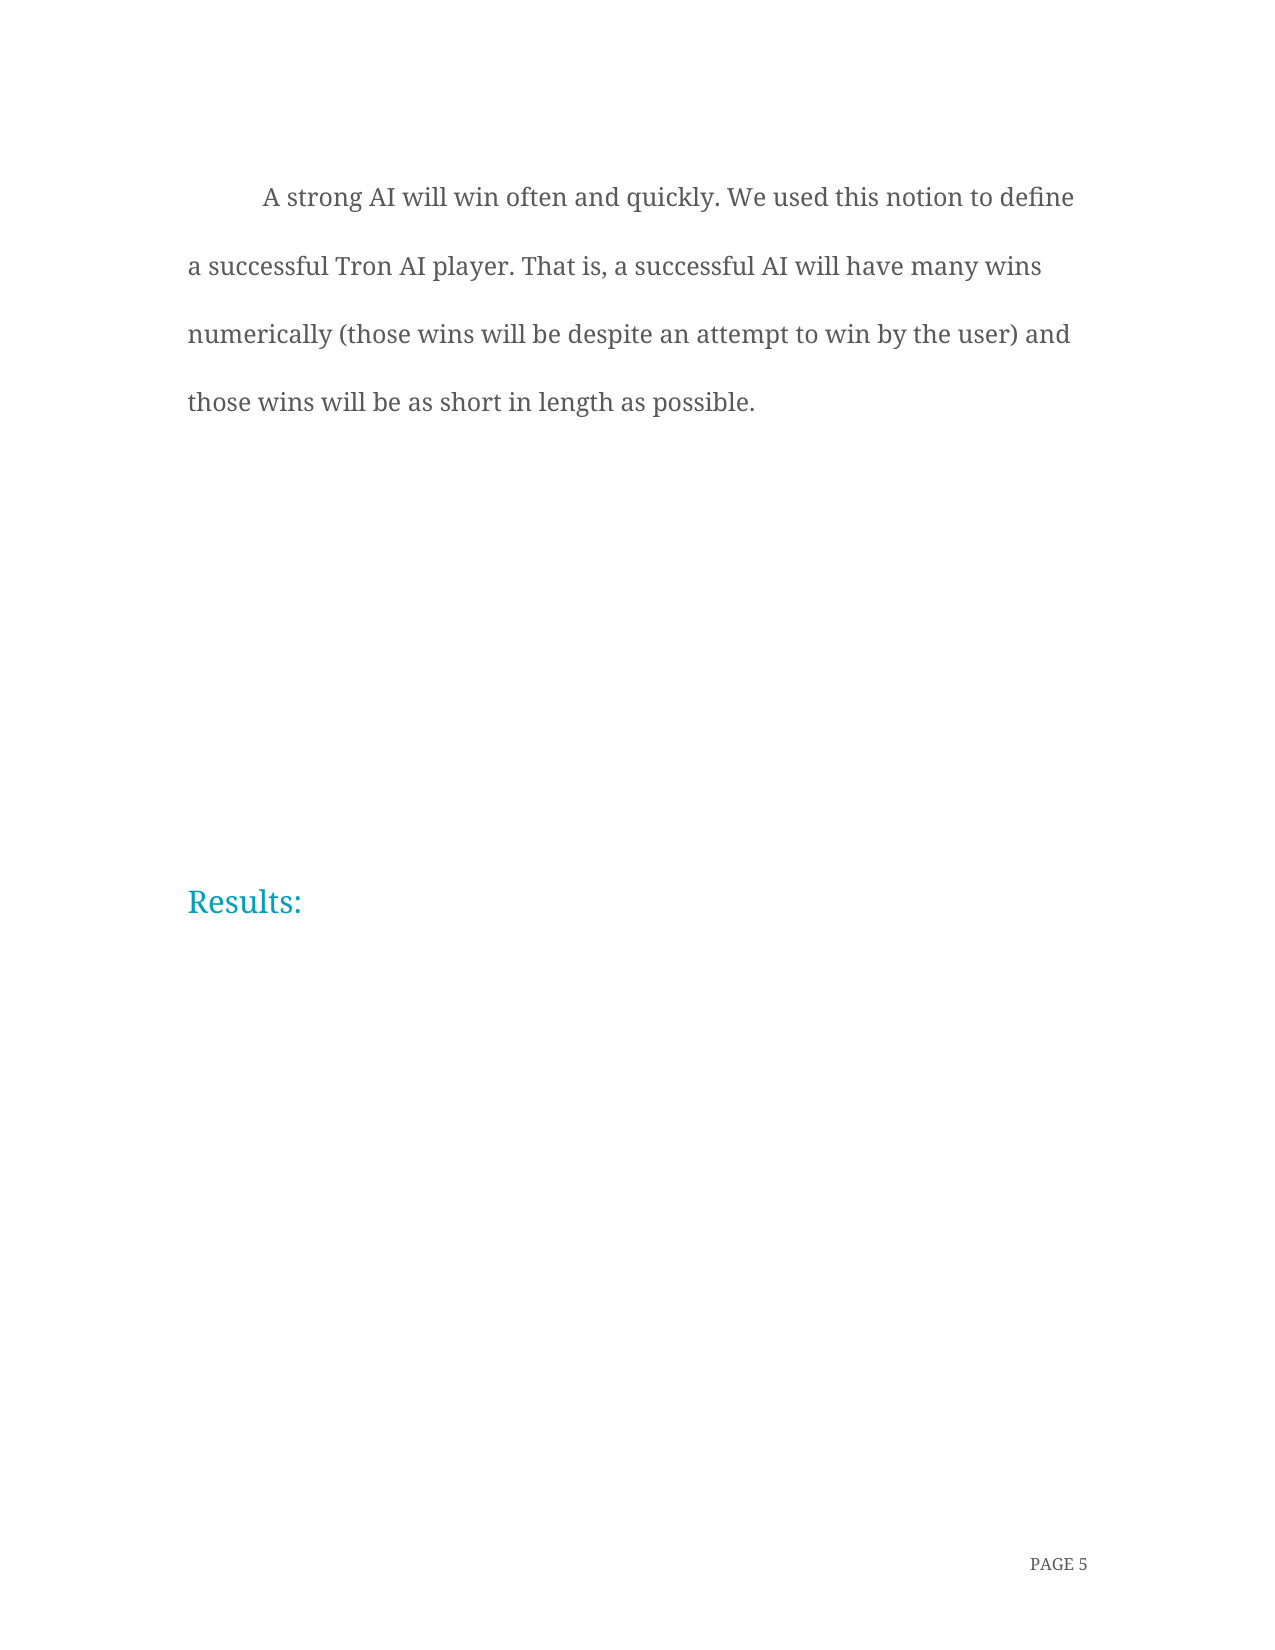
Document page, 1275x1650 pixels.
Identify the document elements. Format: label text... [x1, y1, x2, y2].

text A strong AI will win often and quickly. We used this notion to define a successful Tron AI player. That is, a successful AI will have many wins numerically (those wins will be despite an attempt to win by the user) and those wins will be as short in length as possible. [187, 180, 1087, 418]
subtitle Results: [187, 879, 1087, 922]
